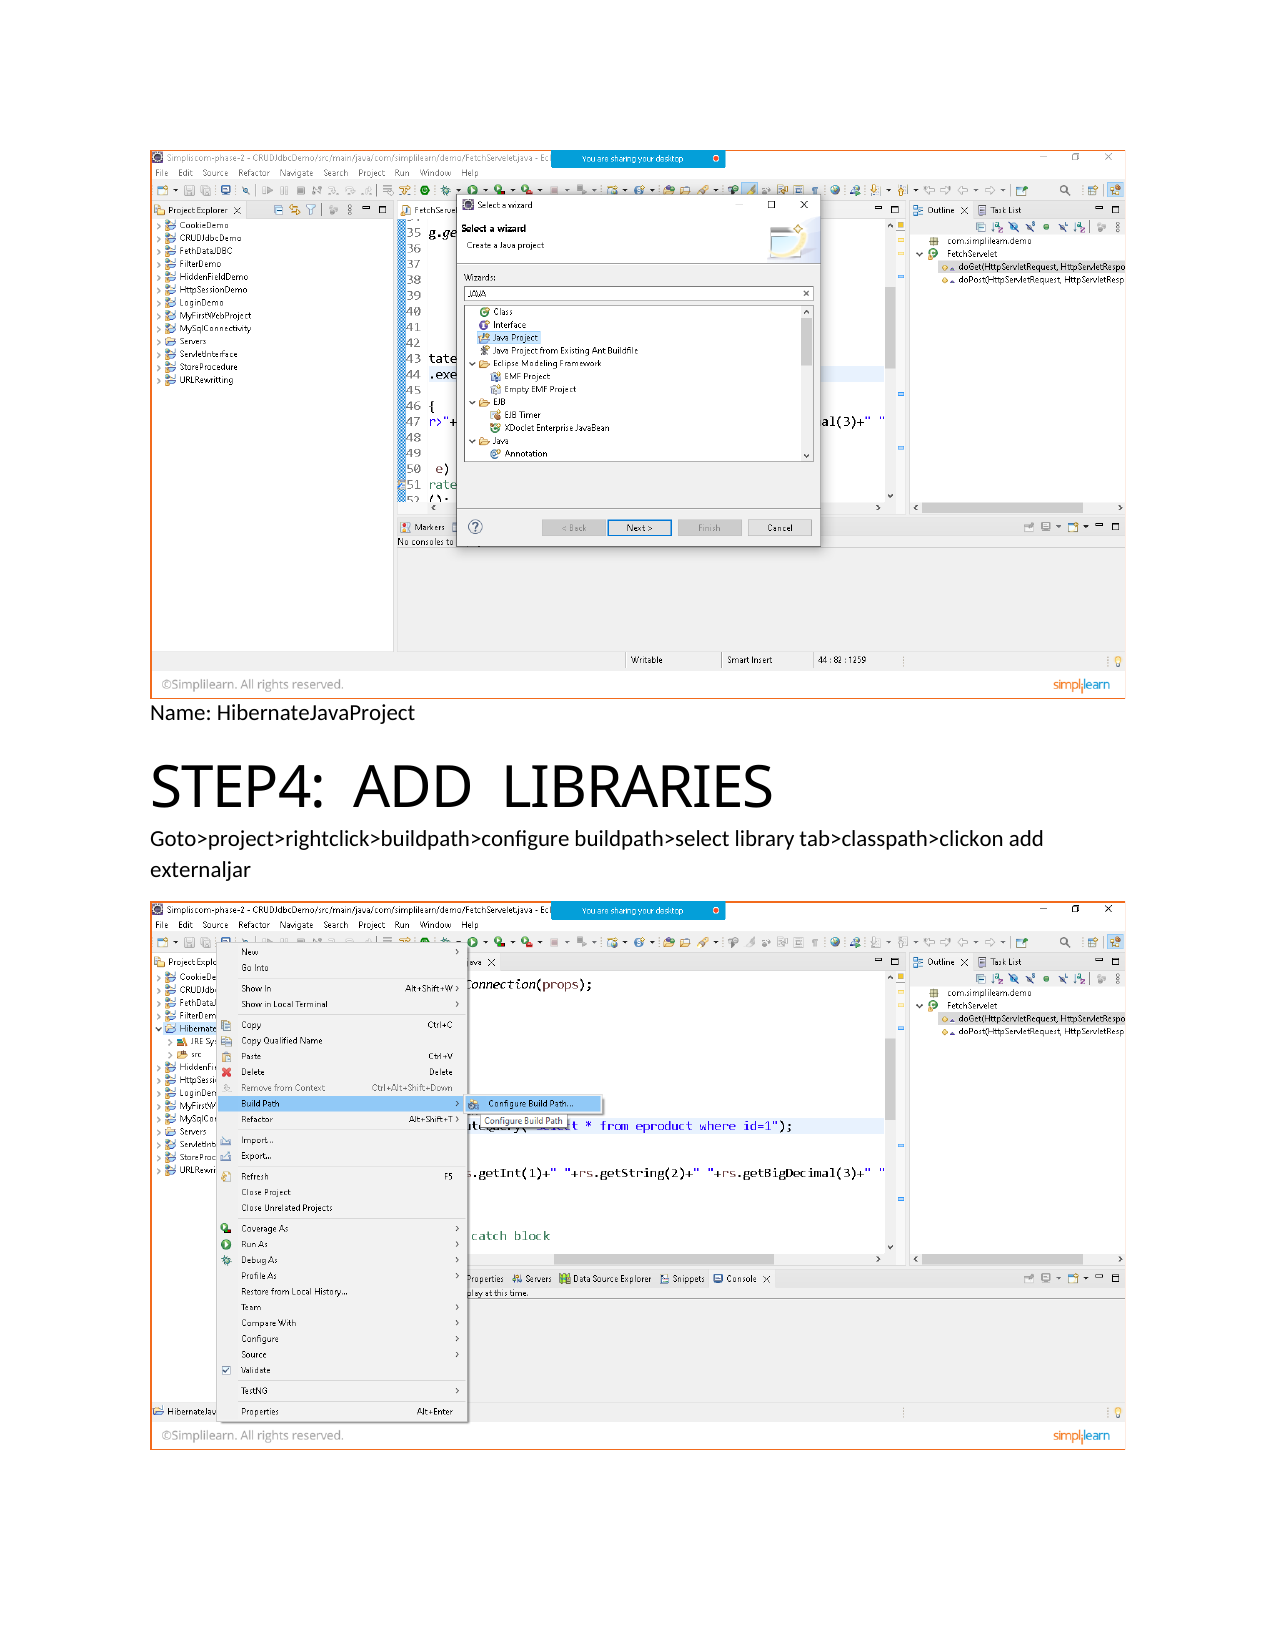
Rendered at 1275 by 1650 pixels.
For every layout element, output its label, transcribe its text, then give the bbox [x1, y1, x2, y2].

picture [150, 150, 1125, 699]
text Name: HibernateJavaProject [150, 699, 1125, 726]
picture [150, 901, 1125, 1450]
text Goto>project>rightclick>buildpath>configure buildpath>select library tab>classpath>clickon add externaljar [150, 824, 1125, 883]
title STEP4: ADD LIBRARIES [150, 745, 1125, 824]
